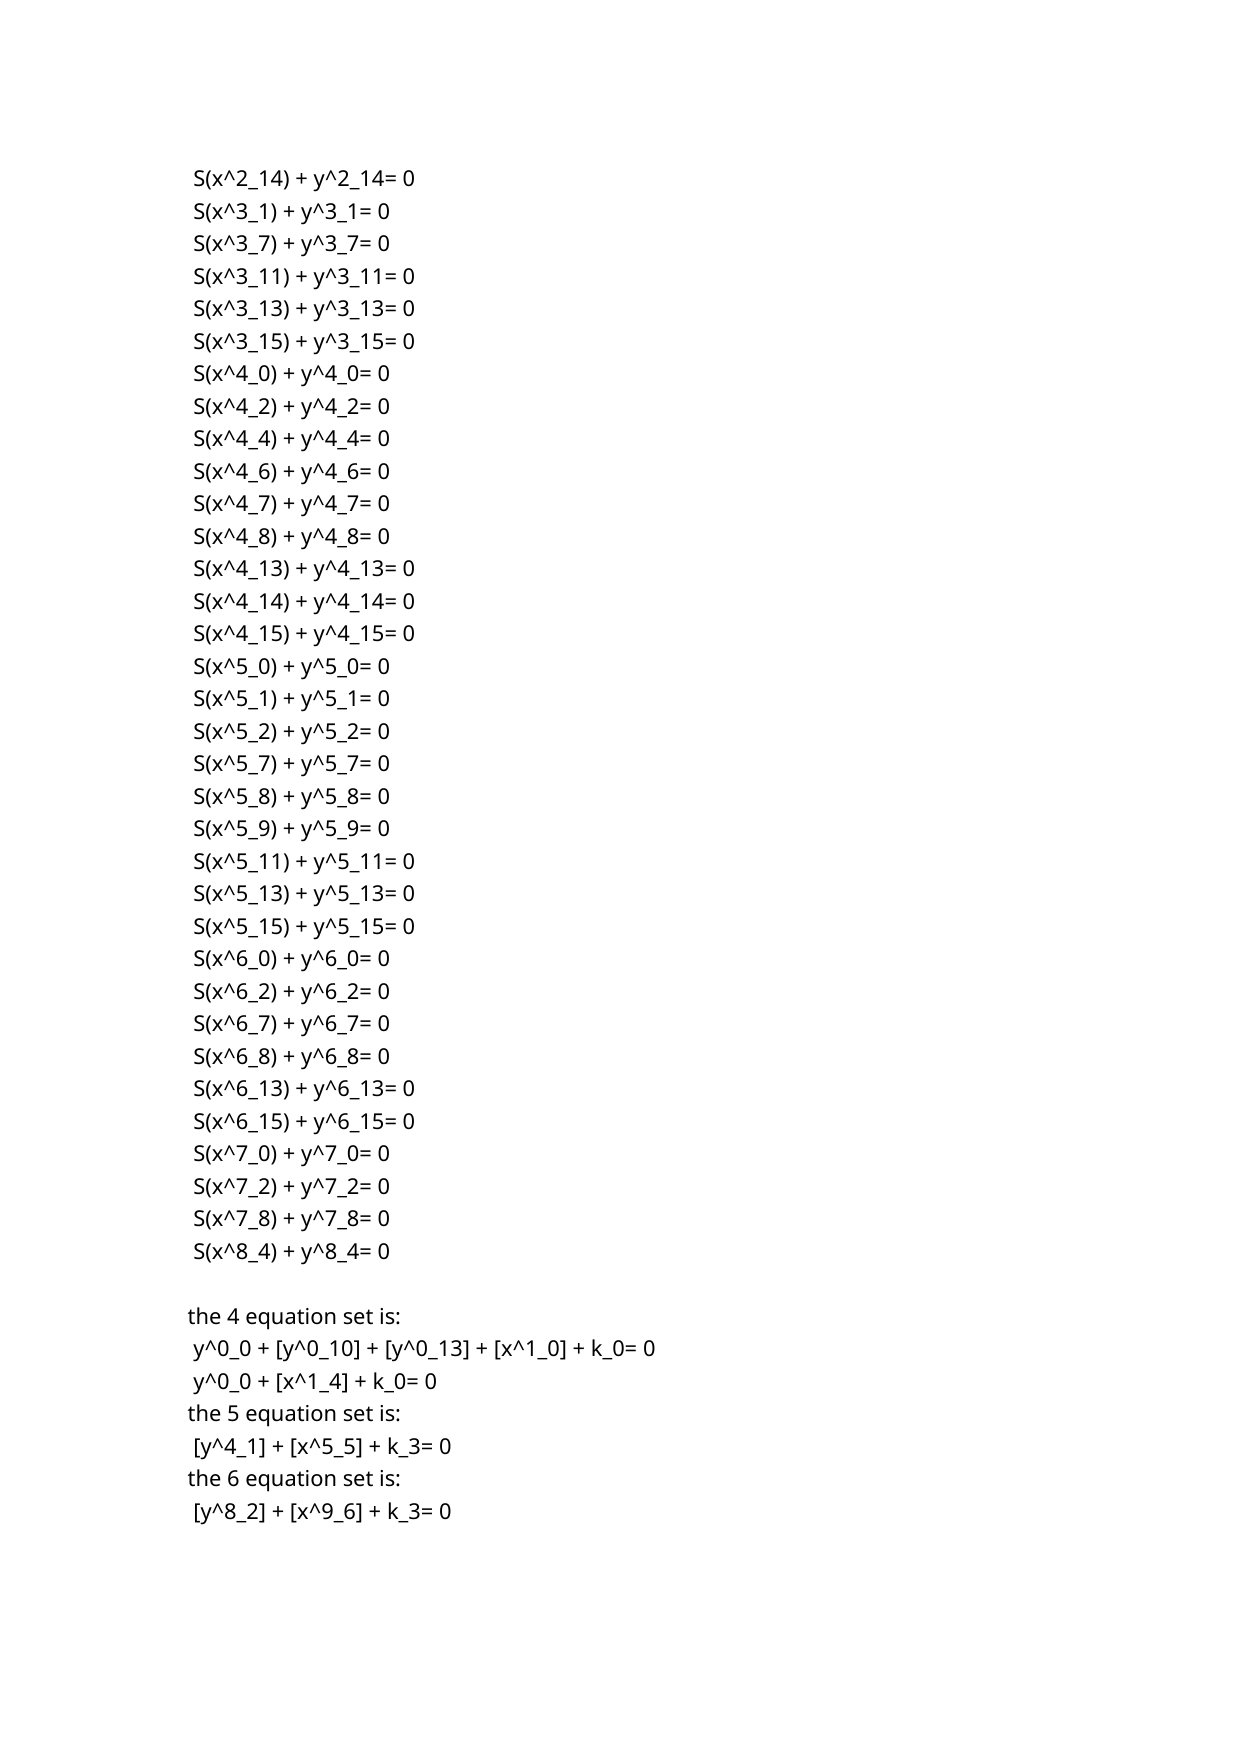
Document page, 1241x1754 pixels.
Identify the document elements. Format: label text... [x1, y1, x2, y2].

text y^0_0 + [y^0_10] + [y^0_13] + [x^1_0] + k_0= 0 [187, 1332, 1053, 1364]
text S(x^4_14) + y^4_14= 0 [187, 584, 1053, 617]
text S(x^6_8) + y^6_8= 0 [187, 1039, 1053, 1072]
text S(x^6_0) + y^6_0= 0 [187, 942, 1053, 974]
text S(x^4_8) + y^4_8= 0 [187, 519, 1053, 552]
text y^0_0 + [x^1_4] + k_0= 0 [187, 1364, 1053, 1397]
text S(x^3_1) + y^3_1= 0 [187, 194, 1053, 227]
text S(x^4_7) + y^4_7= 0 [187, 487, 1053, 519]
text S(x^5_15) + y^5_15= 0 [187, 909, 1053, 942]
text S(x^7_8) + y^7_8= 0 [187, 1202, 1053, 1234]
text S(x^4_2) + y^4_2= 0 [187, 389, 1053, 422]
text S(x^4_15) + y^4_15= 0 [187, 617, 1053, 649]
text S(x^7_2) + y^7_2= 0 [187, 1169, 1053, 1202]
text the 4 equation set is: [187, 1299, 1053, 1332]
text S(x^7_0) + y^7_0= 0 [187, 1137, 1053, 1169]
text S(x^3_13) + y^3_13= 0 [187, 292, 1053, 324]
text S(x^5_2) + y^5_2= 0 [187, 714, 1053, 747]
text S(x^2_14) + y^2_14= 0 [187, 162, 1053, 194]
text S(x^6_7) + y^6_7= 0 [187, 1007, 1053, 1039]
text S(x^5_0) + y^5_0= 0 [187, 649, 1053, 682]
text S(x^5_1) + y^5_1= 0 [187, 682, 1053, 714]
text S(x^4_13) + y^4_13= 0 [187, 552, 1053, 584]
text S(x^3_11) + y^3_11= 0 [187, 259, 1053, 292]
text S(x^5_9) + y^5_9= 0 [187, 812, 1053, 844]
text S(x^6_13) + y^6_13= 0 [187, 1072, 1053, 1104]
text [y^4_1] + [x^5_5] + k_3= 0 [187, 1429, 1053, 1462]
text S(x^5_8) + y^5_8= 0 [187, 779, 1053, 812]
text S(x^5_13) + y^5_13= 0 [187, 877, 1053, 909]
text S(x^4_0) + y^4_0= 0 [187, 357, 1053, 389]
text S(x^5_7) + y^5_7= 0 [187, 747, 1053, 779]
text the 6 equation set is: [187, 1462, 1053, 1494]
text [y^8_2] + [x^9_6] + k_3= 0 [187, 1494, 1053, 1527]
text S(x^8_4) + y^8_4= 0 [187, 1234, 1053, 1267]
text S(x^4_4) + y^4_4= 0 [187, 422, 1053, 454]
text S(x^3_15) + y^3_15= 0 [187, 324, 1053, 357]
text S(x^3_7) + y^3_7= 0 [187, 227, 1053, 259]
text S(x^6_2) + y^6_2= 0 [187, 974, 1053, 1007]
text S(x^6_15) + y^6_15= 0 [187, 1104, 1053, 1137]
text S(x^4_6) + y^4_6= 0 [187, 454, 1053, 487]
text S(x^5_11) + y^5_11= 0 [187, 844, 1053, 877]
text the 5 equation set is: [187, 1397, 1053, 1429]
